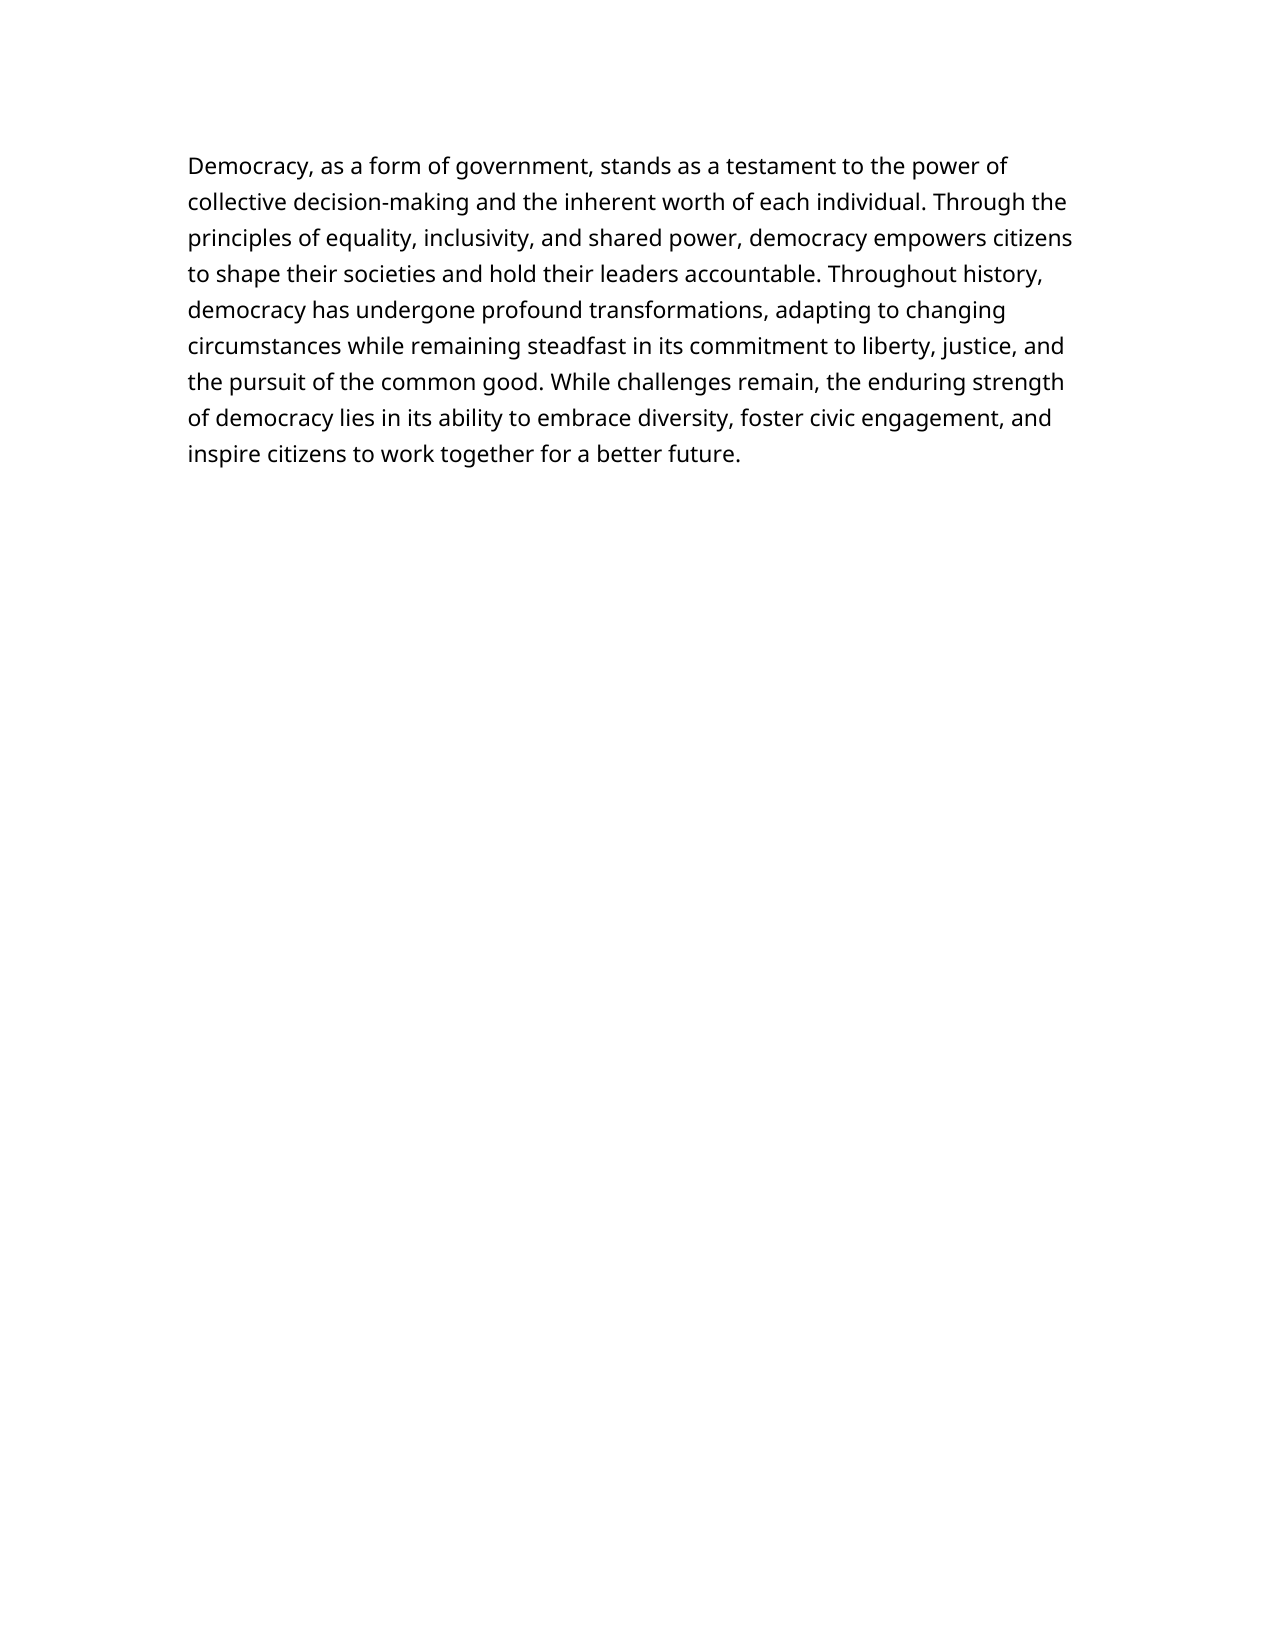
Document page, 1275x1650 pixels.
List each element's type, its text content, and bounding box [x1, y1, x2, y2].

text Democracy, as a form of government, stands as a testament to the power of collective decision-making and the inherent worth of each individual. Through the principles of equality, inclusivity, and shared power, democracy empowers citizens to shape their societies and hold their leaders accountable. Throughout history, democracy has undergone profound transformations, adapting to changing circumstances while remaining steadfast in its commitment to liberty, justice, and the pursuit of the common good. While challenges remain, the enduring strength of democracy lies in its ability to embrace diversity, foster civic engagement, and inspire citizens to work together for a better future. [187, 150, 1087, 469]
